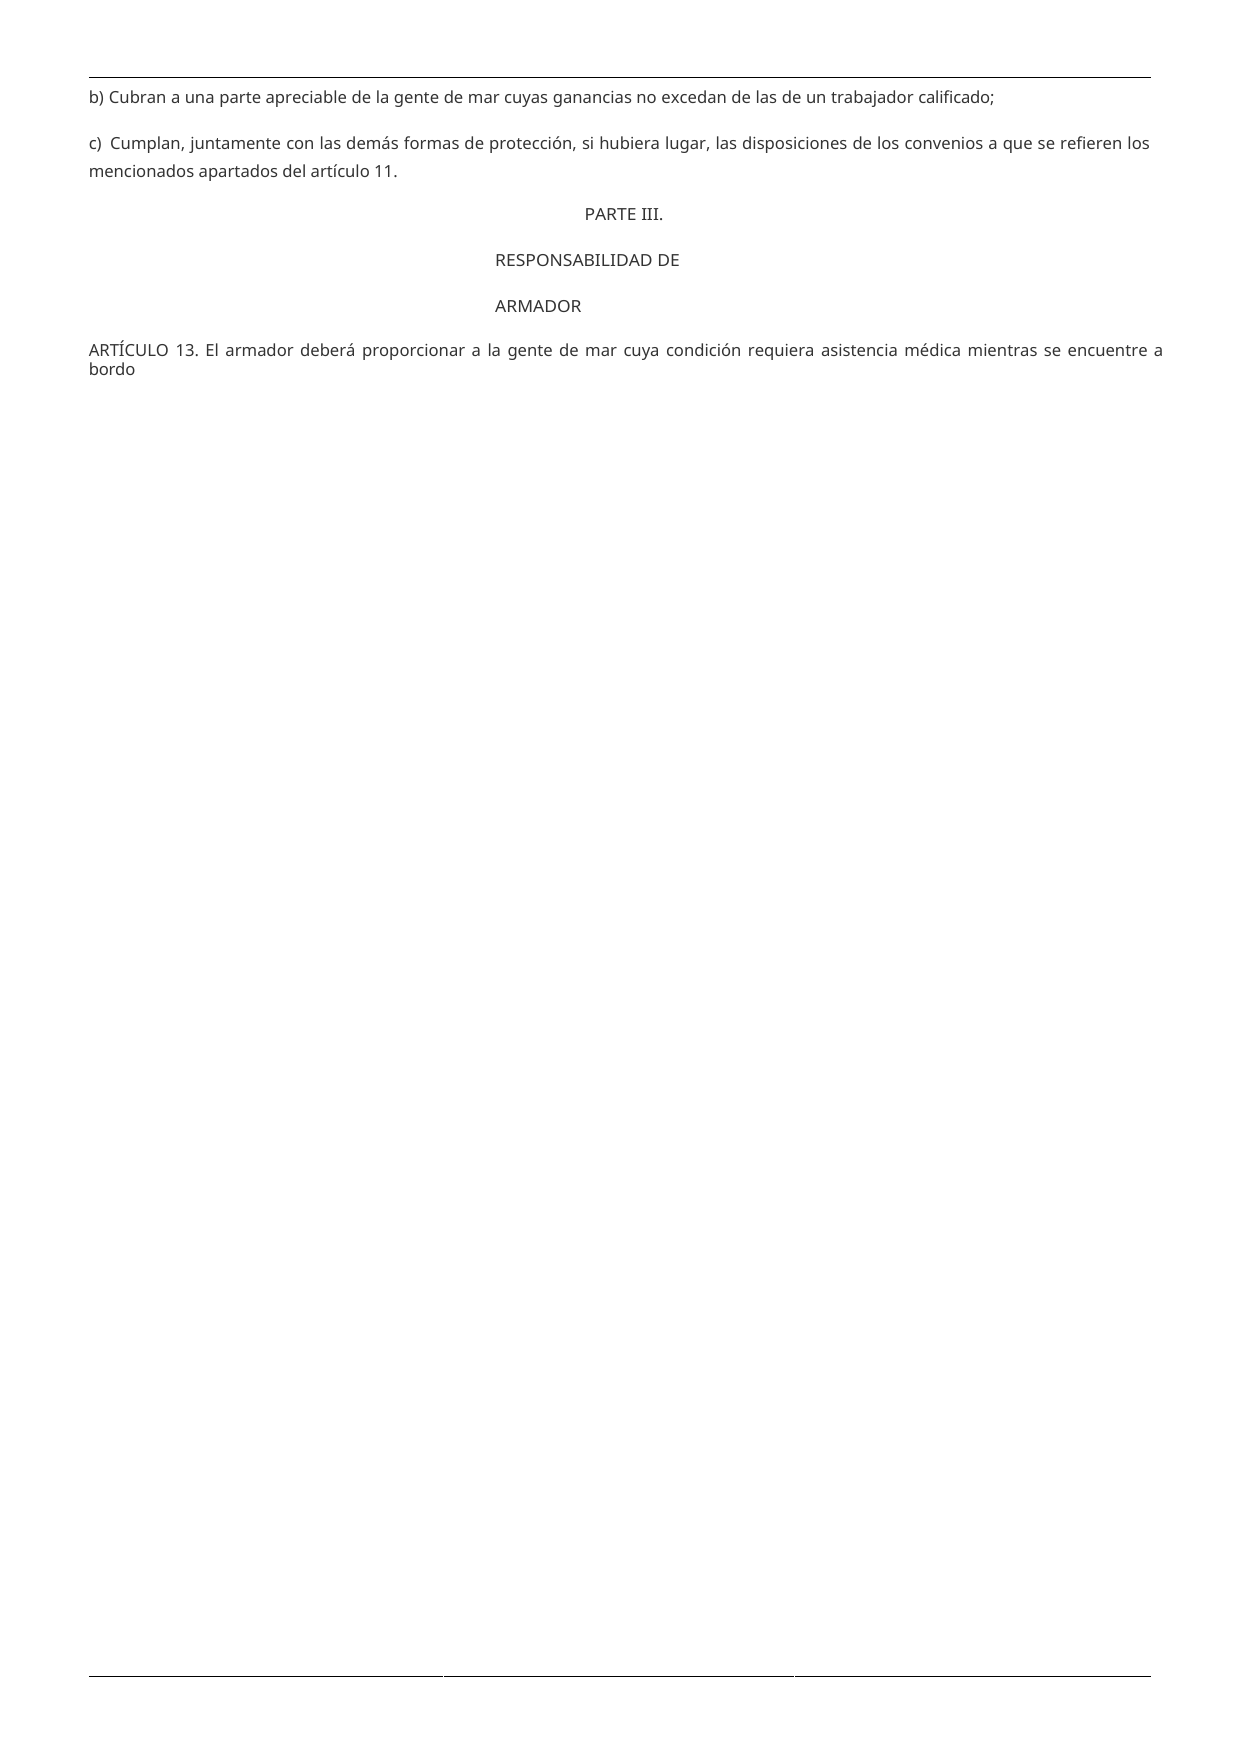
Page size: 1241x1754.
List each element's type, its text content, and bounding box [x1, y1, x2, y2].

list Cubran a una parte apreciable de la gente de mar cuyas ganancias no excedan de las de un trabajador caliﬁcado; [88, 85, 1163, 108]
subtitle PARTE III. RESPONSABILIDAD DE ARMADOR [495, 202, 747, 318]
text ARTÍCULO 13. El armador deberá proporcionar a la gente de mar cuya condición requiera asistencia médica mientras se encuentre a bordo [88, 341, 1163, 380]
list Cumplan, juntamente con las demás formas de protección, si hubiera lugar, las disposiciones de los convenios a que se reﬁeren los mencionados apartados del artículo 11. [88, 132, 1151, 182]
